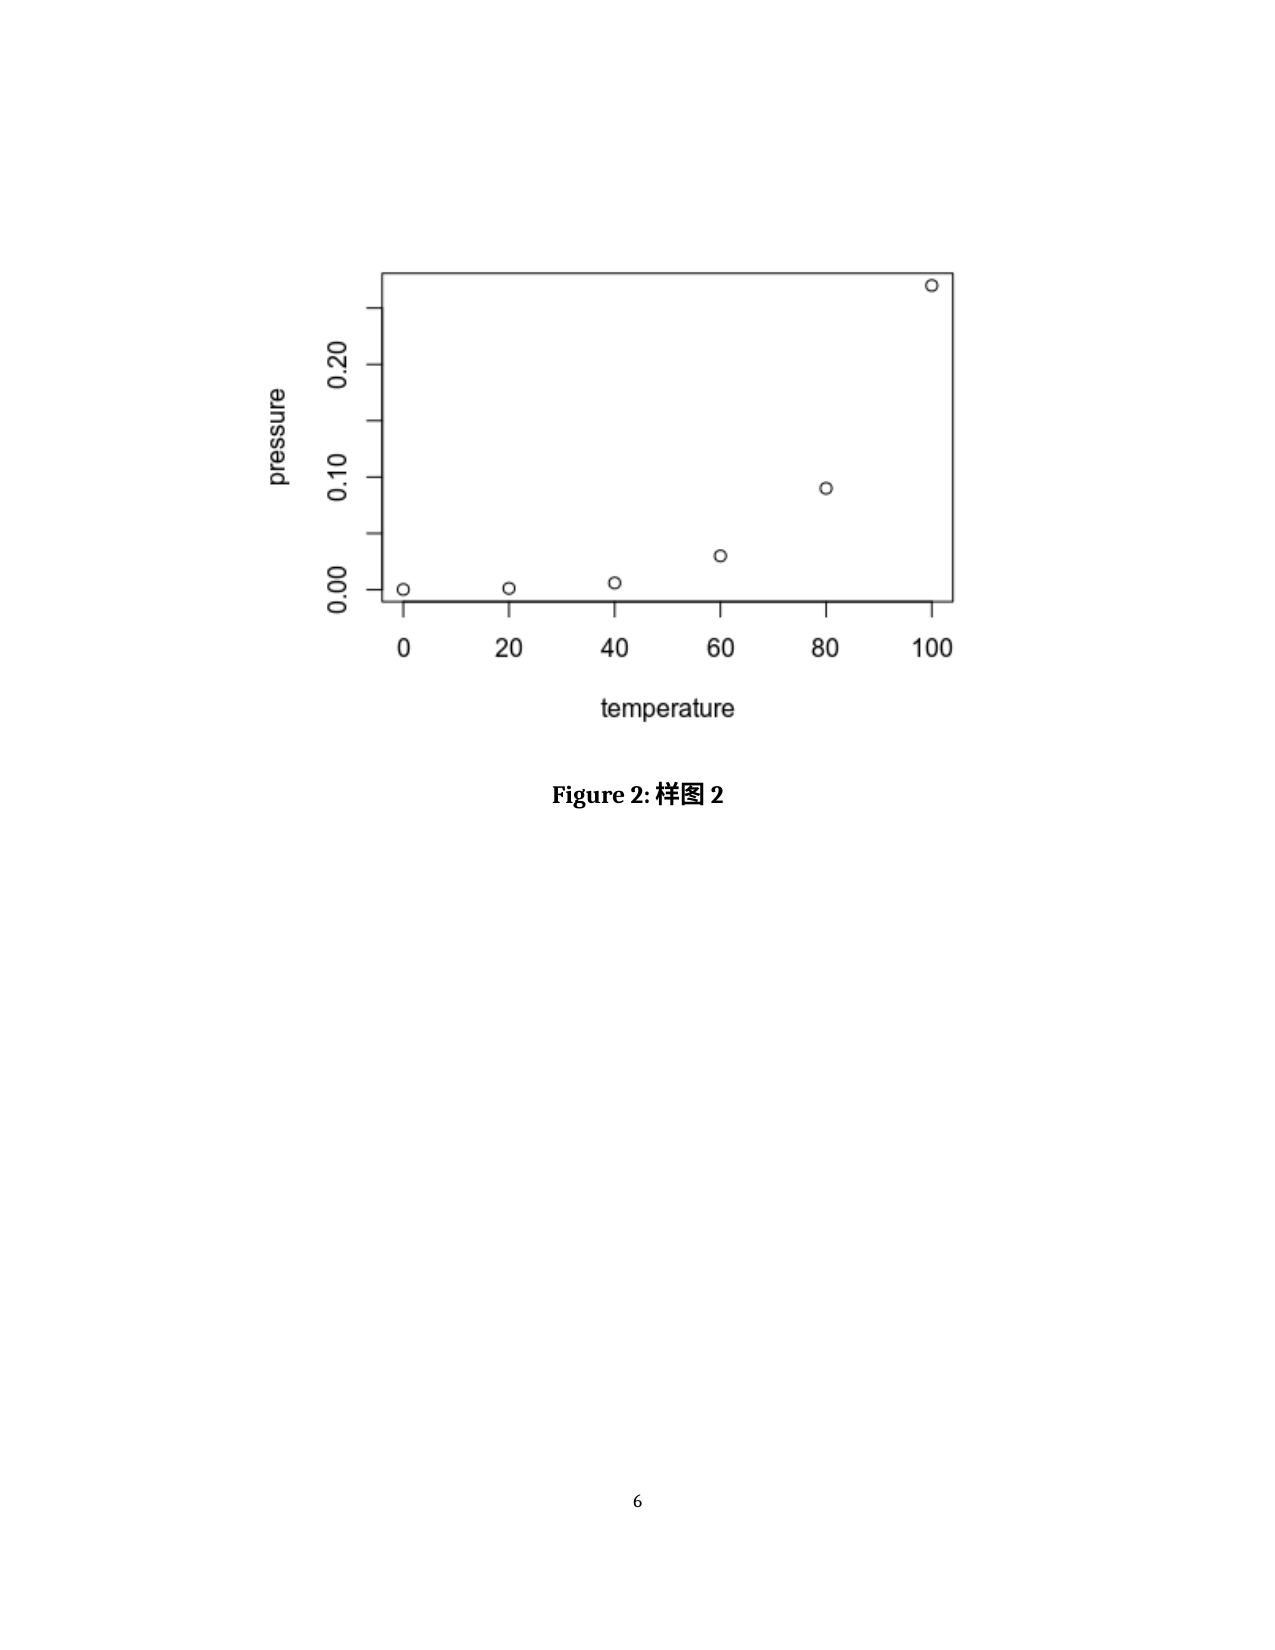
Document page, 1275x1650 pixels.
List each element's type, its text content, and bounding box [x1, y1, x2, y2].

picture [258, 150, 1017, 757]
text Figure 2: 样图2 [187, 777, 1087, 811]
